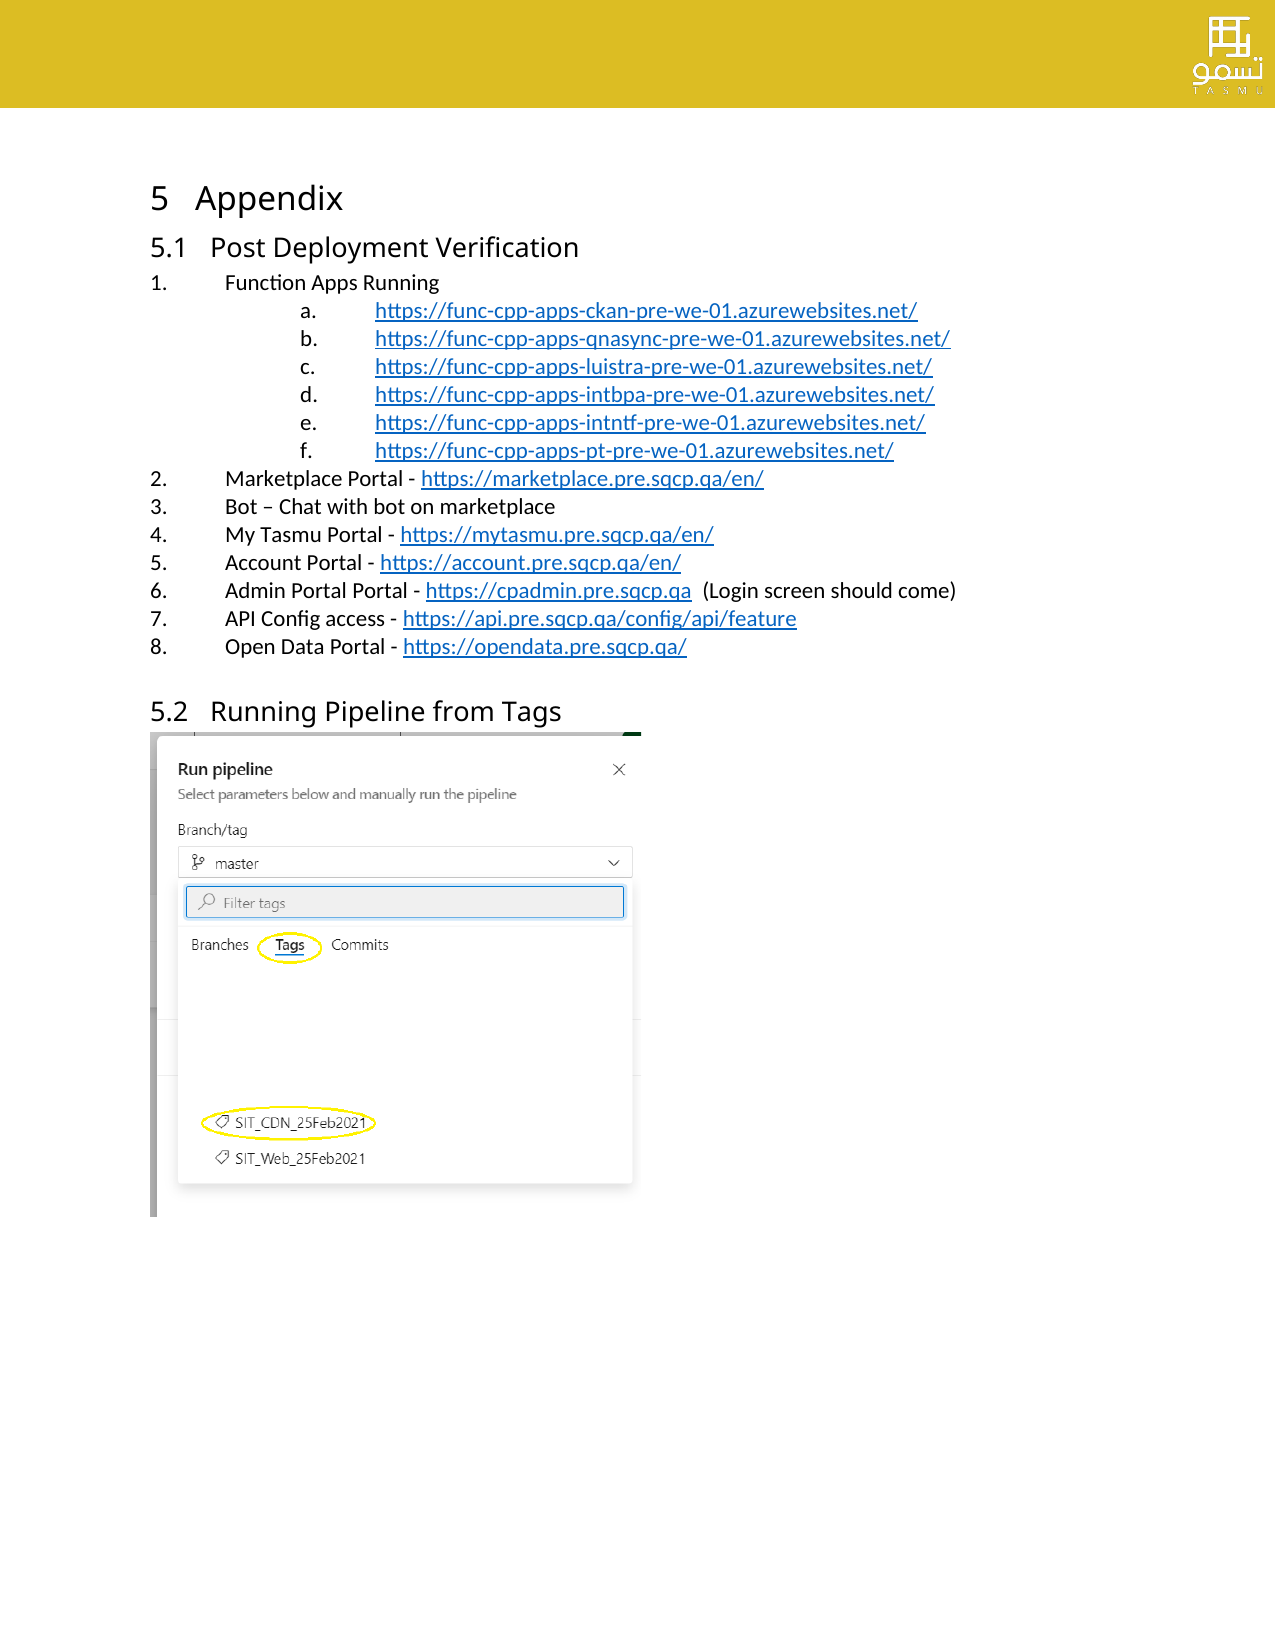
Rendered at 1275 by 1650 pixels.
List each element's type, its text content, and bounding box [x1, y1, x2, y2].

list https://func-cpp-apps-pt-pre-we-01.azurewebsites.net/ [300, 436, 1125, 464]
list https://func-cpp-apps-intbpa-pre-we-01.azurewebsites.net/ [300, 380, 1125, 408]
picture [1192, 12, 1263, 100]
list https://func-cpp-apps-ckan-pre-we-01.azurewebsites.net/ [300, 296, 1125, 324]
picture [150, 732, 642, 1217]
subtitle Post Deployment Verification [150, 228, 1125, 265]
list Marketplace Portal - https://marketplace.pre.sqcp.qa/en/ [150, 464, 1125, 492]
subtitle Running Pipeline from Tags [150, 692, 1125, 729]
list Function Apps Running [150, 268, 1125, 296]
list Bot – Chat with bot on marketplace [150, 492, 1125, 520]
list https://func-cpp-apps-luistra-pre-we-01.azurewebsites.net/ [300, 352, 1125, 380]
list Open Data Portal - https://opendata.pre.sqcp.qa/ [150, 632, 1125, 660]
list API Config access - https://api.pre.sqcp.qa/config/api/feature [150, 604, 1125, 632]
list Admin Portal Portal - https://cpadmin.pre.sqcp.qa (Login screen should come) [150, 576, 1125, 604]
list My Tasmu Portal - https://mytasmu.pre.sqcp.qa/en/ [150, 520, 1125, 548]
list https://func-cpp-apps-intntf-pre-we-01.azurewebsites.net/ [300, 408, 1125, 436]
subtitle Appendix [150, 175, 1125, 220]
list Account Portal - https://account.pre.sqcp.qa/en/ [150, 548, 1125, 576]
list https://func-cpp-apps-qnasync-pre-we-01.azurewebsites.net/ [300, 324, 1125, 352]
